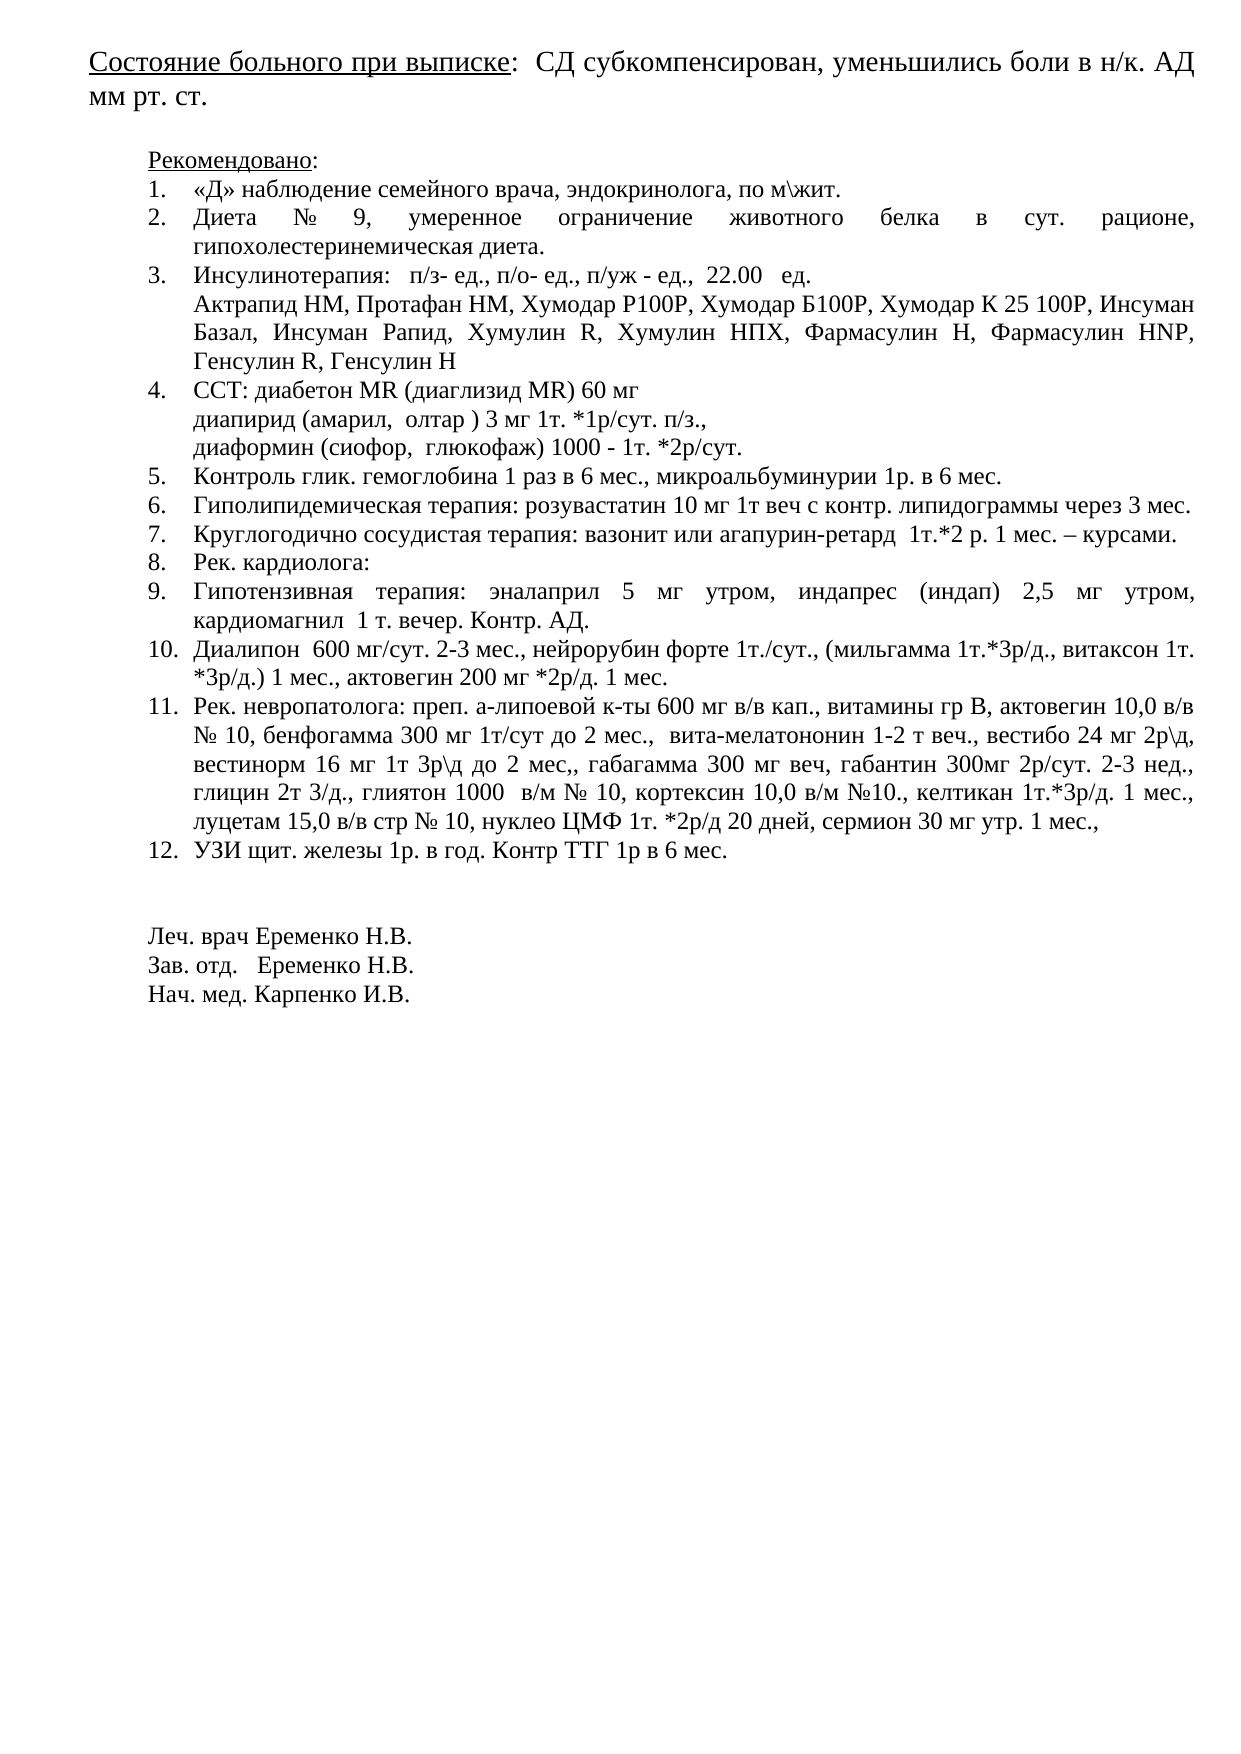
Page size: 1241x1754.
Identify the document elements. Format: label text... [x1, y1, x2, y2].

list Рек. кардиолога: [148, 547, 1196, 576]
text Рекомендовано: [148, 145, 1196, 174]
list Инсулинотерапия: п/з- ед., п/о- ед., п/уж - ед., 22.00 ед. [148, 260, 1196, 289]
list «Д» наблюдение семейного врача, эндокринолога, по м\жит. [148, 174, 1196, 202]
list Диета № 9, умеренное ограничение животного белка в сут. рационе, гипохолестеринемическая диета. [148, 202, 1196, 260]
list Гиполипидемическая терапия: розувастатин 10 мг 1т веч с контр. липидограммы через 3 мес. [148, 490, 1196, 519]
text Нач. мед. Карпенко И.В. [148, 979, 1196, 1007]
list УЗИ щит. железы 1р. в год. Контр ТТГ 1р в 6 мес. [148, 835, 1196, 864]
text Леч. врач [148, 921, 1196, 950]
text Актрапид НМ, Протафан НМ, Хумодар Р100Р, Хумодар Б100Р, Хумодар К 25 100Р, Инсуман Базал, Инсуман Рапид, Хумулин R, Хумулин НПХ, Фармасулин Н, Фармасулин НNР, Генсулин R, Генсулин Н [193, 289, 1196, 375]
list Контроль глик. гемоглобина 1 раз в 6 мес., 1р. в 6 мес. [148, 461, 1196, 490]
text диапирид (амарил, олтар ) 3 мг 1т. *1р/сут. п/з., [193, 404, 1196, 432]
list Круглогодично сосудистая терапия: вазонит или агапурин-ретард 1т.*2 р. 1 мес. – курсами. [148, 519, 1196, 547]
list 600 мг/сут. 2-3 мес., нейрорубин форте 1т./сут., (мильгамма 1т.*3р/д., витаксон 1т. *3р/д.) 1 мес., актовегин 200 мг *2р/д. 1 мес. [148, 634, 1196, 691]
text диаформин (сиофор, глюкофаж) 1000 - 1т. *2р/сут. [193, 432, 1196, 461]
list эналаприл 5 мг утром, индапрес (индап) 2,5 мг утром, кардиомагнил 1 т. вечер. Контр. АД. [148, 576, 1196, 634]
list Рек. невропатолога: преп. а-липоевой к-ты 600 мг в/в кап., витамины гр В, актовегин 10,0 в/в № 10, бенфогамма 300 мг 1т/сут до 2 мес., вита-мелатононин 1-2 т веч., вестибо 24 мг 2р\д, вестинорм 16 мг 1т 3р\д до 2 мес,, габагамма 300 мг веч, габантин 300мг 2р/сут. 2-3 нед., глицин 2т 3/д., глиятон 1000 в/м № 10, кортексин 10,0 в/м №10., келтикан 1т.*3р/д. 1 мес., луцетам 15,0 в/в стр № 10, нуклео ЦМФ 1т. *2р/д 20 дней, сермион 30 мг утр. 1 мес., [148, 691, 1196, 835]
text Состояние больного при выписке: СД субкомпенсирован, уменьшились боли в н/к. АД мм рт. ст. [89, 44, 1196, 111]
list ССТ: диабетон МR (диаглизид МR) 60 мг [148, 375, 1196, 404]
